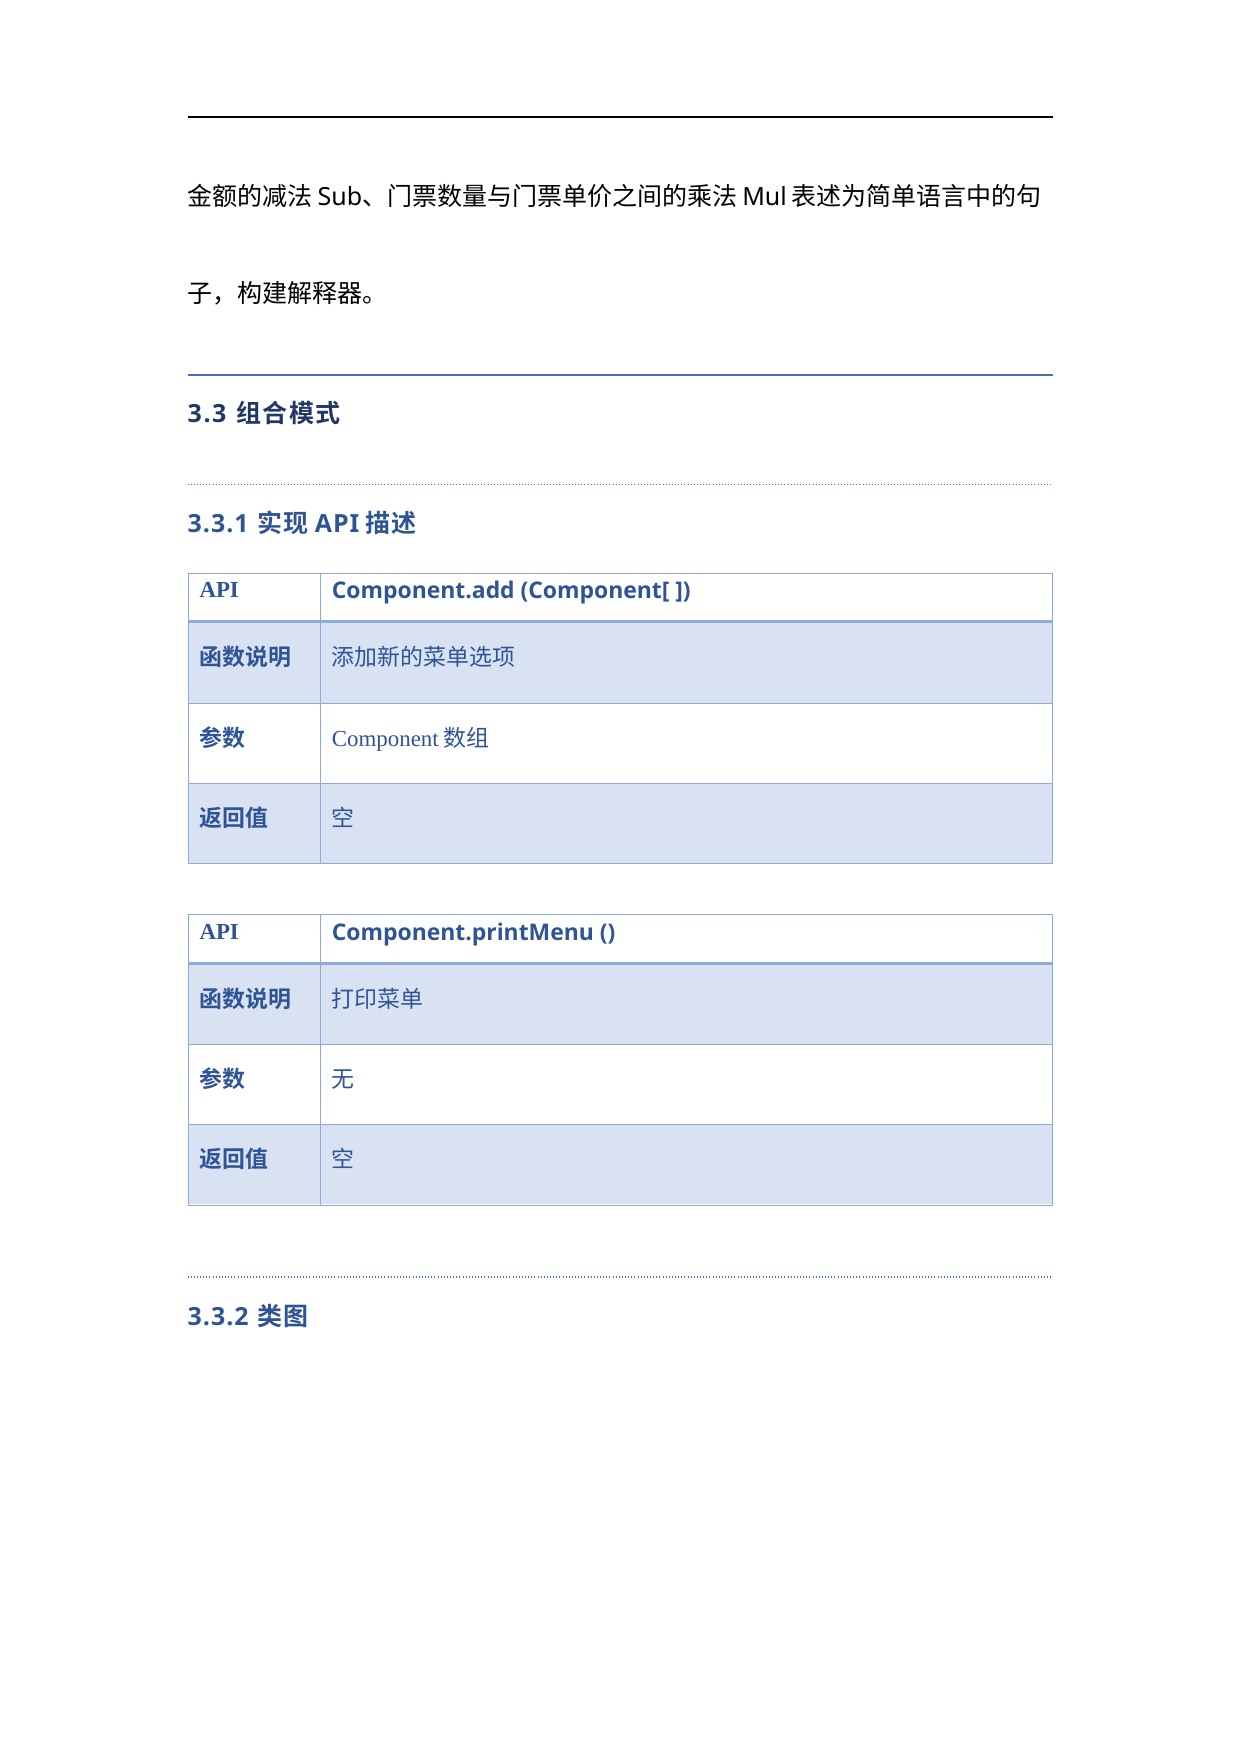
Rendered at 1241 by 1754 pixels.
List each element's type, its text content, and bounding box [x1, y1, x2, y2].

table_cell 空 [321, 1125, 1052, 1204]
table_cell Component数组 [321, 704, 1052, 783]
table_cell 返回值 [189, 784, 320, 863]
subtitle 3.3.1 实现API描述 [187, 483, 1053, 554]
table_cell 返回值 [189, 1125, 320, 1204]
table_cell 参数 [189, 704, 320, 783]
subtitle 3.3.2 类图 [187, 1276, 1053, 1347]
subtitle 3.3 组合模式 [187, 375, 1053, 444]
table_header Component.add (Component[ ]) [321, 574, 1052, 620]
table_header API [189, 574, 320, 620]
table_cell 添加新的菜单选项 [321, 623, 1052, 703]
table_cell 无 [321, 1045, 1052, 1124]
table_header API [189, 915, 320, 962]
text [187, 162, 1053, 324]
table_cell 函数说明 [189, 965, 320, 1044]
table_header Component.printMenu () [321, 915, 1052, 962]
table_cell 参数 [189, 1045, 320, 1124]
table_cell 函数说明 [189, 623, 320, 703]
table_cell 空 [321, 784, 1052, 863]
table_cell 打印菜单 [321, 965, 1052, 1044]
